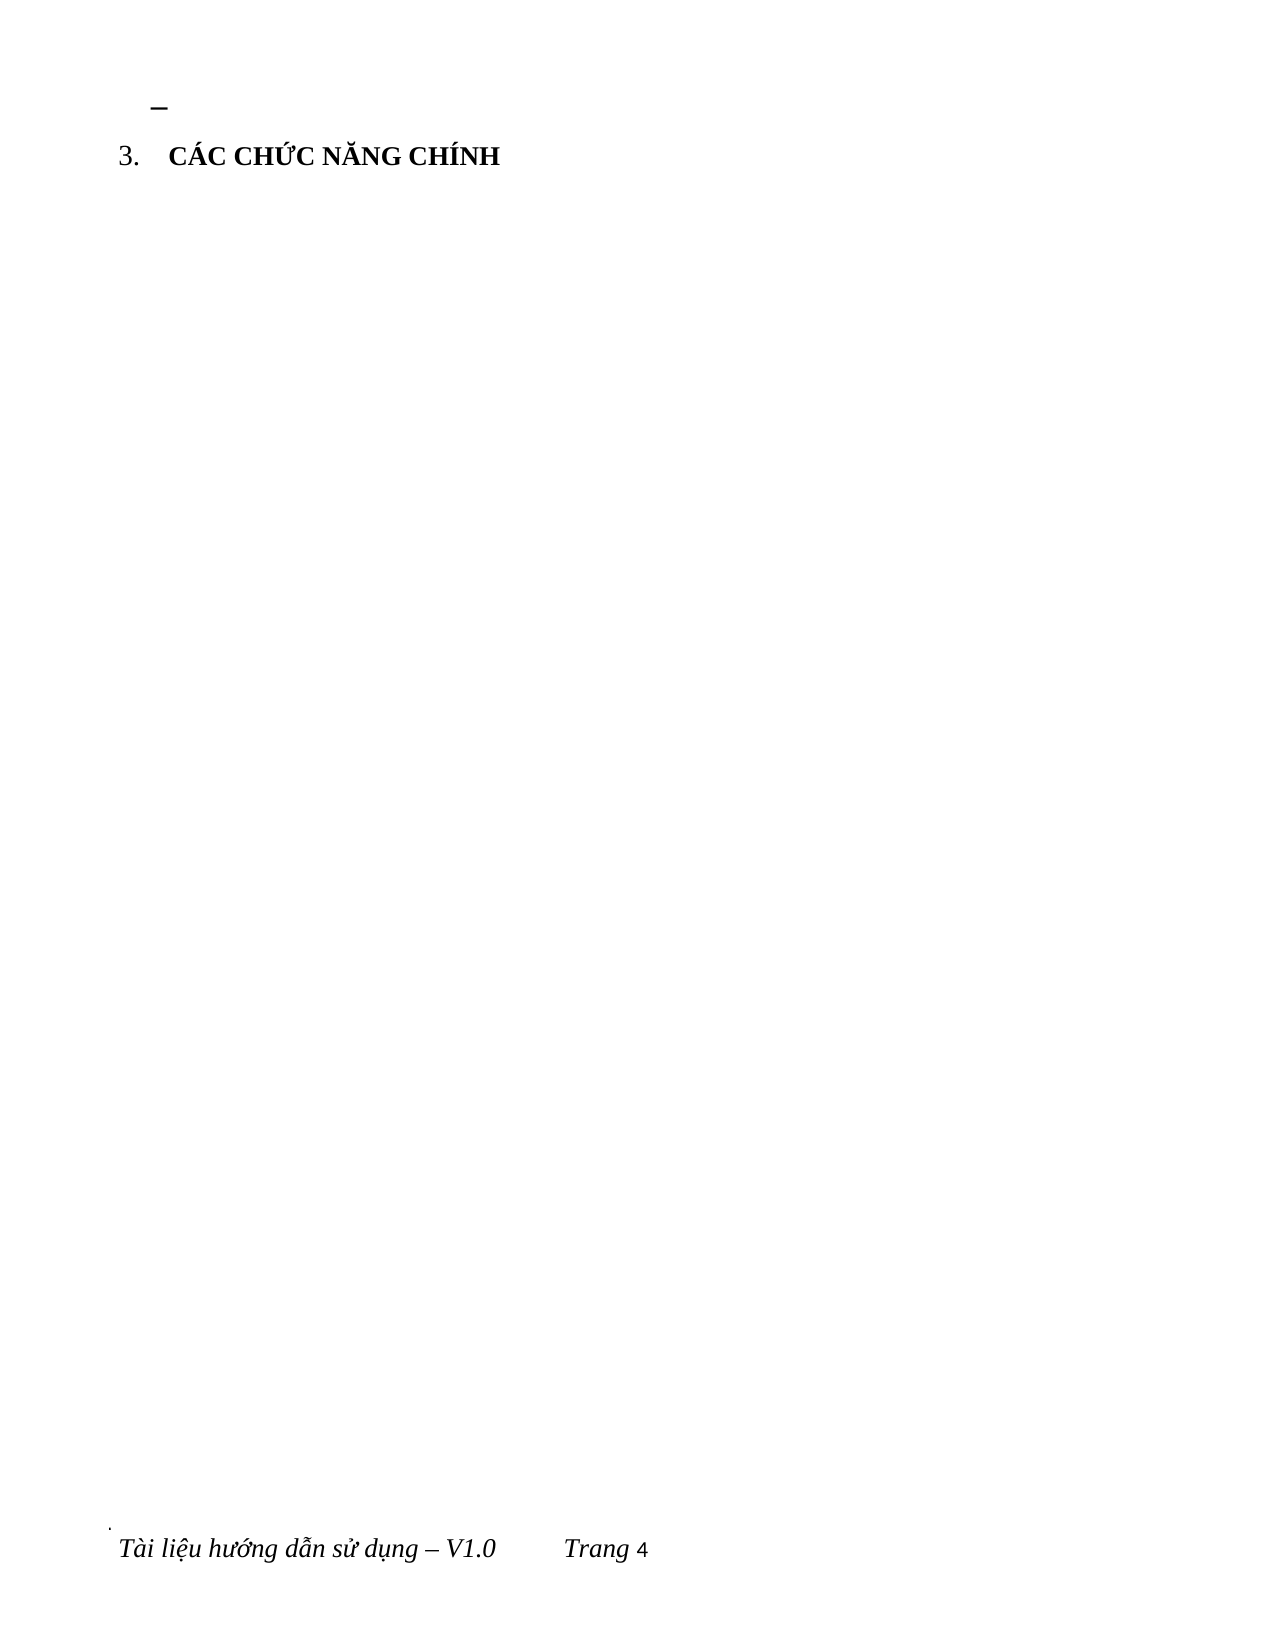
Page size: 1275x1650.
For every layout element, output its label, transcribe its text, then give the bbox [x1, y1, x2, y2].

subtitle CÁC CHỨC NĂNG CHÍNH [118, 138, 1186, 172]
